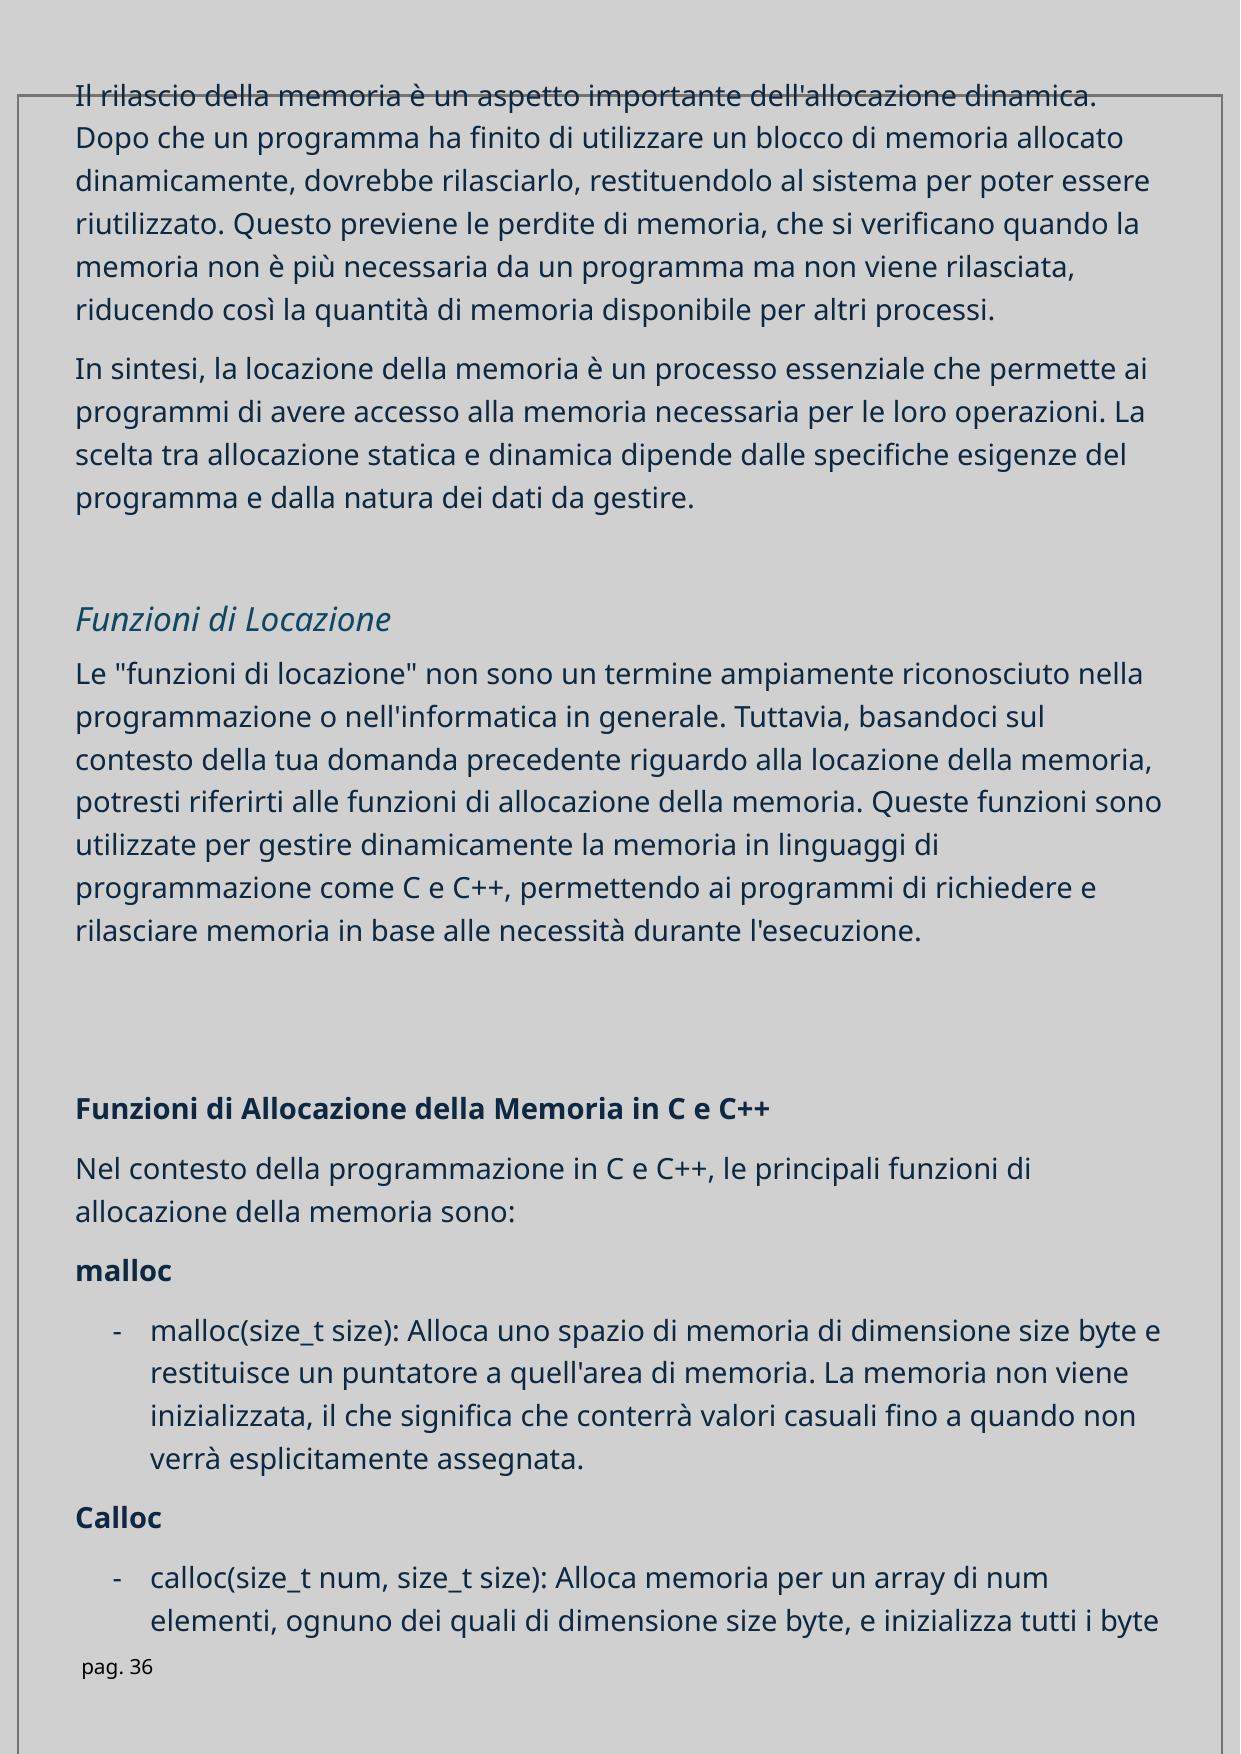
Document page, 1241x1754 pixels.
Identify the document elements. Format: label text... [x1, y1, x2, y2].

text Il rilascio della memoria è un aspetto importante dell'allocazione dinamica. Dopo che un programma ha finito di utilizzare un blocco di memoria allocato dinamicamente, dovrebbe rilasciarlo, restituendolo al sistema per poter essere riutilizzato. Questo previene le perdite di memoria, che si verificano quando la memoria non è più necessaria da un programma ma non viene rilasciata, riducendo così la quantità di memoria disponibile per altri processi. [75, 75, 1165, 329]
text Funzioni di Allocazione della Memoria in C e C++ [75, 1088, 1165, 1128]
text In sintesi, la locazione della memoria è un processo essenziale che permette ai programmi di avere accesso alla memoria necessaria per le loro operazioni. La scelta tra allocazione statica e dinamica dipende dalle specifiche esigenze del programma e dalla natura dei dati da gestire. [75, 348, 1165, 517]
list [112, 1557, 1165, 1640]
text Calloc [75, 1498, 1165, 1537]
list malloc(size_t size): Alloca uno spazio di memoria di dimensione size byte e restituisce un puntatore a quell'area di memoria. La memoria non viene inizializzata, il che significa che conterrà valori casuali fino a quando non verrà esplicitamente assegnata. [112, 1310, 1165, 1478]
text malloc [75, 1250, 1165, 1290]
text Le "funzioni di locazione" non sono un termine ampiamente riconosciuto nella programmazione o nell'informatica in generale. Tuttavia, basandoci sul contesto della tua domanda precedente riguardo alla locazione della memoria, potresti riferirti alle funzioni di allocazione della memoria. Queste funzioni sono utilizzate per gestire dinamicamente la memoria in linguaggi di programmazione come C e C++, permettendo ai programmi di richiedere e rilasciare memoria in base alle necessità durante l'esecuzione. [75, 653, 1165, 950]
text Nel contesto della programmazione in C e C++, le principali funzioni di allocazione della memoria sono: [75, 1148, 1165, 1231]
subtitle Funzioni di Locazione [75, 596, 1165, 641]
